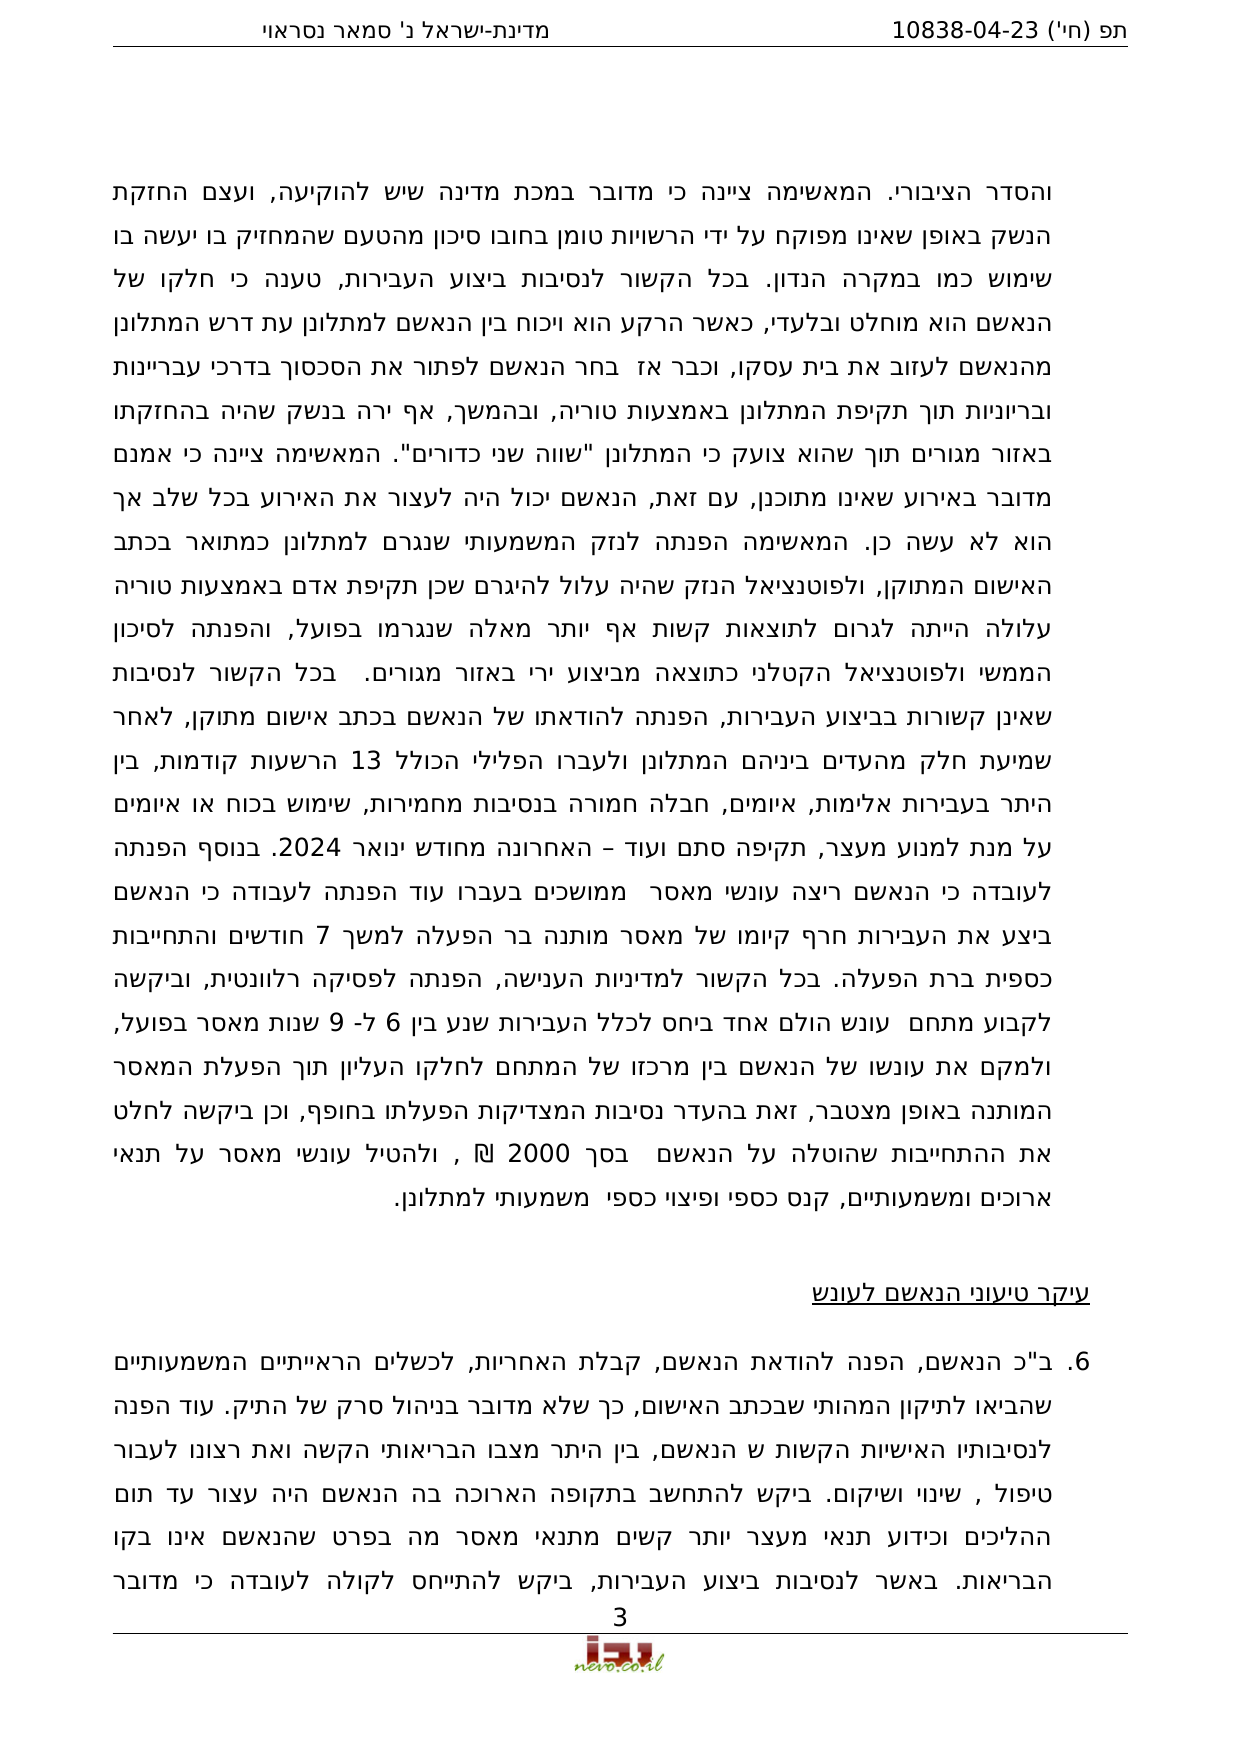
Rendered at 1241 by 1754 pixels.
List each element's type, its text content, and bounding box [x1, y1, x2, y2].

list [112, 177, 1090, 1213]
picture [574, 1635, 666, 1673]
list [112, 1348, 1090, 1596]
text עיקר טיעוני הנאשם לעונש [112, 1278, 1090, 1307]
